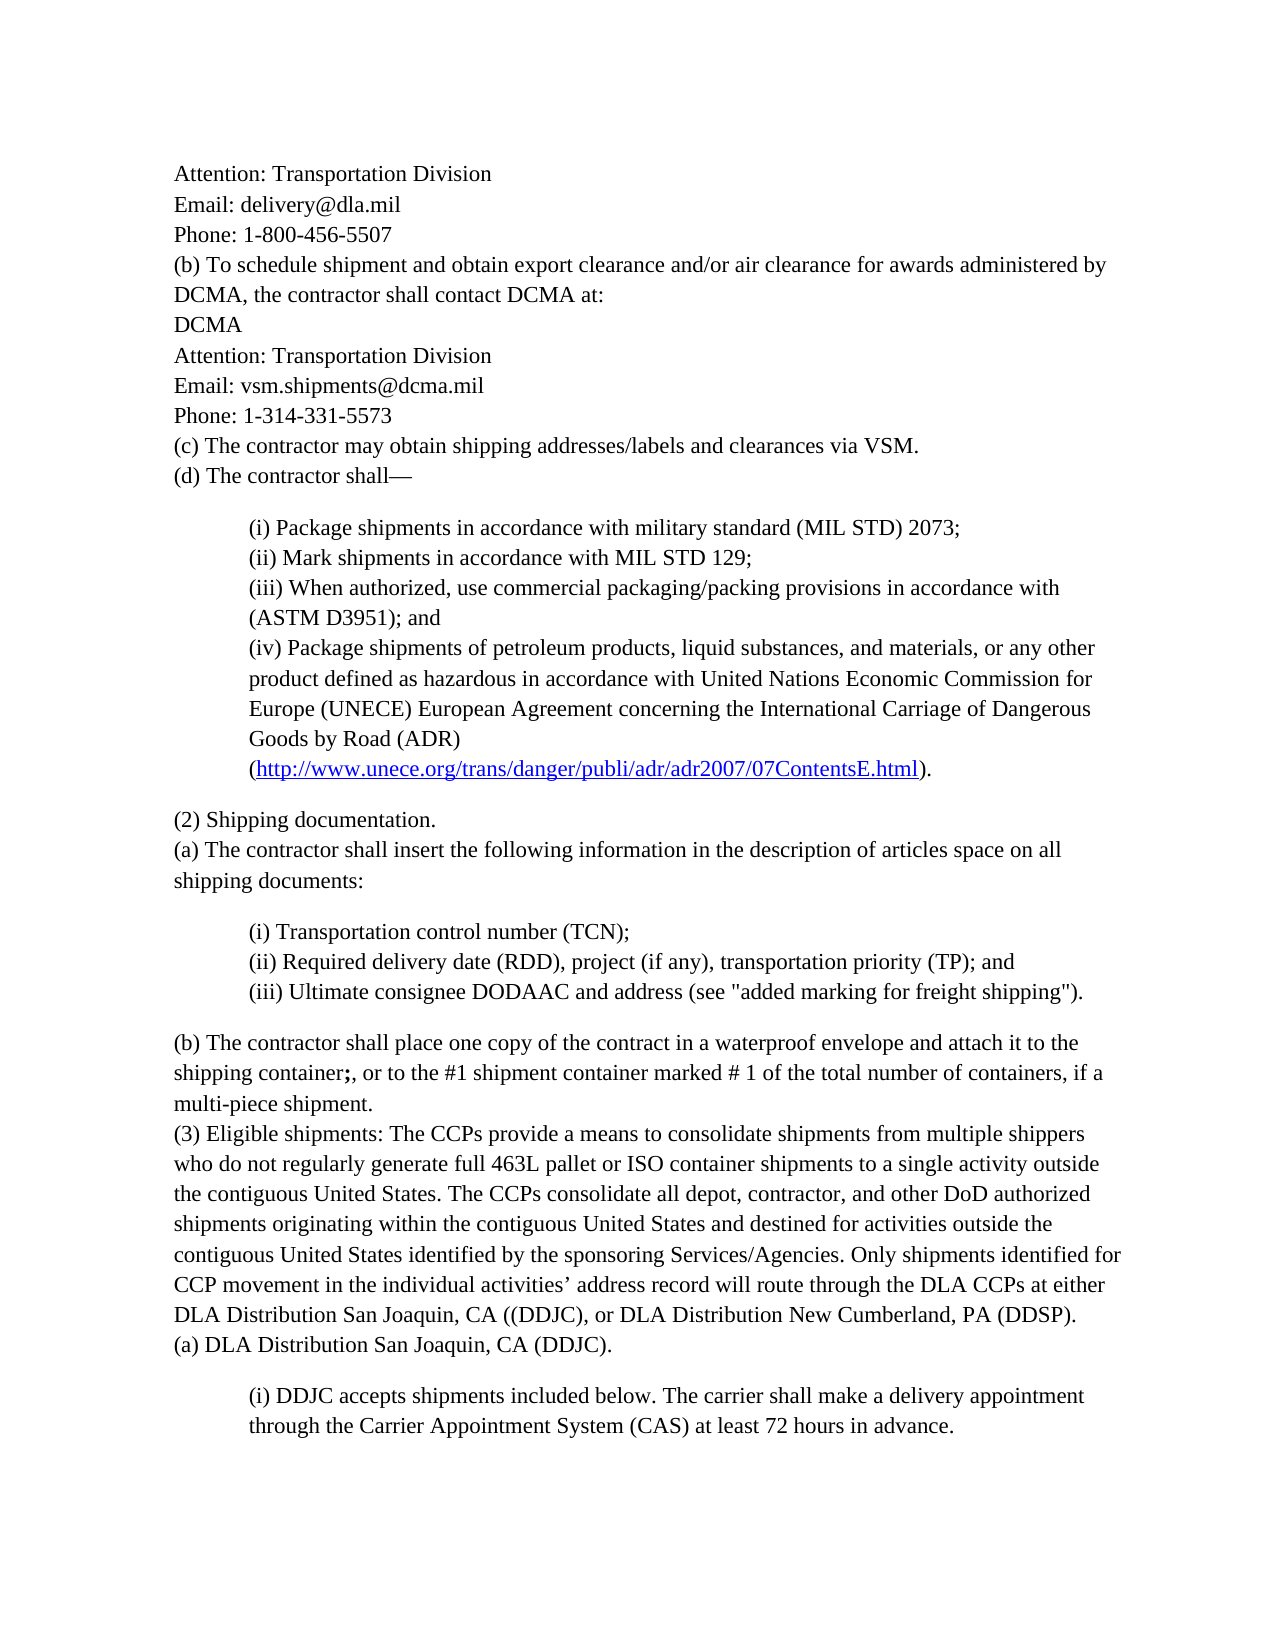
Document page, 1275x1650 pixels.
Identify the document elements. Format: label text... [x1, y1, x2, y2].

text (iii) When authorized, use commercial packaging/packing provisions in accordance with (ASTM D3951); and [238, 563, 1135, 624]
text DCMA [163, 301, 1135, 331]
text Attention: Transportation Division [163, 150, 1135, 180]
text (i) Transportation control number (TCN); [238, 907, 1135, 937]
text (ii) Required delivery date (RDD), project (if any), transportation priority (TP); and [238, 937, 1135, 968]
text Phone: 1-314-331-5573 [163, 392, 1135, 422]
text (c) The contractor may obtain shipping addresses/labels and clearances via VSM. [163, 422, 1135, 452]
text (iii) Ultimate consignee DODAAC and address (see "added marking for freight shipping"). [238, 968, 1135, 1015]
text (ii) Mark shipments in accordance with MIL STD 129; [238, 533, 1135, 563]
text (iv) Package shipments of petroleum products, liquid substances, and materials, or any other product defined as hazardous in accordance with United Nations Economic Commission for Europe (UNECE) European Agreement concerning the International Carriage of Dangerous Goods by Road (ADR) (http://www.unece.org/trans/danger/publi/adr/adr2007/07ContentsE.html). [238, 624, 1135, 792]
text Email: delivery@dla.mil [163, 180, 1135, 210]
text (d) The contractor shall— [163, 452, 1135, 499]
text (2) Shipping documentation. [163, 796, 1135, 826]
text (i) Package shipments in accordance with military standard (MIL STD) 2073; [238, 503, 1135, 533]
text (a) The contractor shall insert the following information in the description of articles space on all shipping documents: [163, 826, 1135, 903]
text Attention: Transportation Division [163, 331, 1135, 361]
text Email: vsm.shipments@dcma.mil [163, 361, 1135, 392]
text (b) The contractor shall place one copy of the contract in a waterproof envelope and attach it to the shipping container;, or to the #1 shipment container marked # 1 of the total number of containers, if a multi-piece shipment. [163, 1019, 1135, 1109]
text (i) DDJC accepts shipments included below. The carrier shall make a delivery appointment through the Carrier Appointment System (CAS) at least 72 hours in advance. [238, 1372, 1135, 1449]
text Phone: 1-800-456-5507 [163, 210, 1135, 241]
text (3) Eligible shipments: The CCPs provide a means to consolidate shipments from multiple shippers who do not regularly generate full 463L pallet or ISO container shipments to a single activity outside the contiguous United States. The CCPs consolidate all depot, contractor, and other DoD authorized shipments originating within the contiguous United States and destined for activities outside the contiguous United States identified by the sponsoring Services/Agencies. Only shipments identified for CCP movement in the individual activities’ address record will route through the DLA CCPs at either DLA Distribution San Joaquin, CA ((DDJC), or DLA Distribution New Cumberland, PA (DDSP). [163, 1109, 1135, 1321]
text (a) DLA Distribution San Joaquin, CA (DDJC). [163, 1321, 1135, 1368]
text (b) To schedule shipment and obtain export clearance and/or air clearance for awards administered by DCMA, the contractor shall contact DCMA at: [163, 241, 1135, 301]
